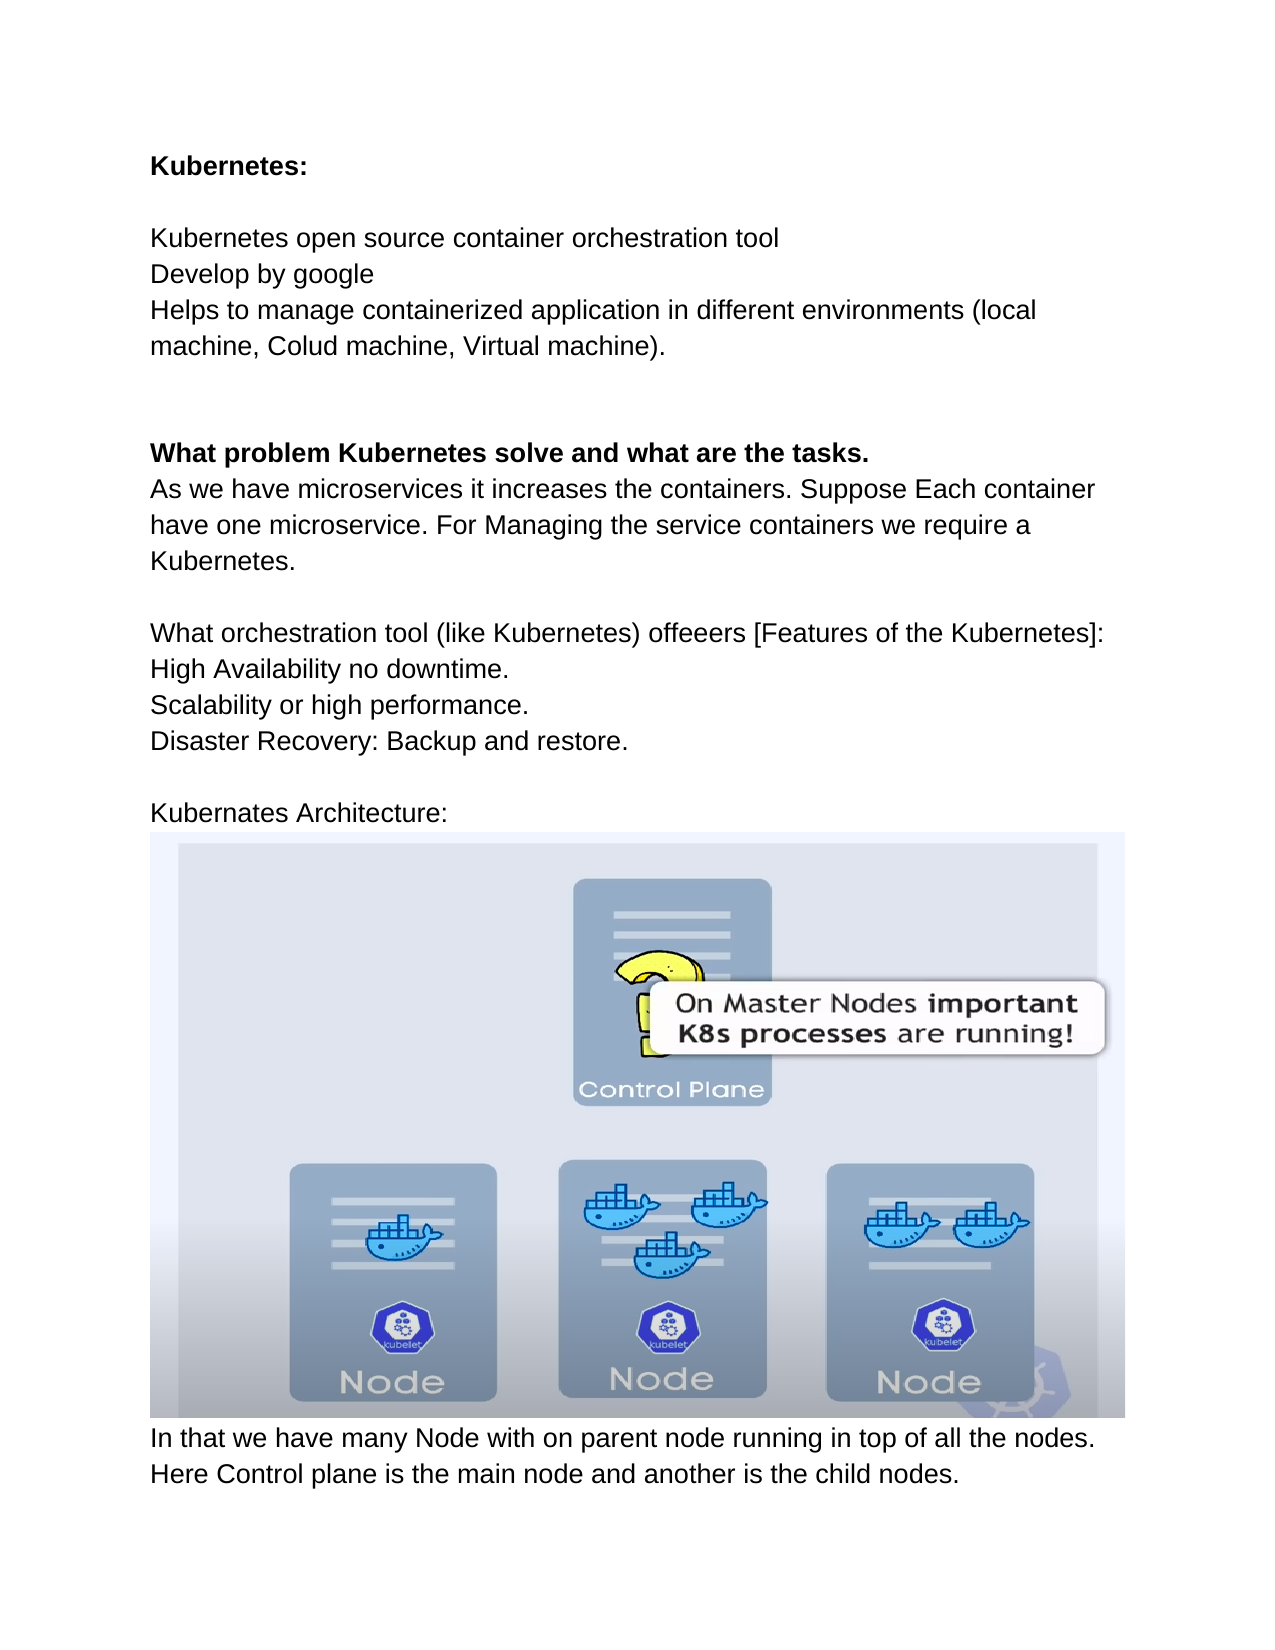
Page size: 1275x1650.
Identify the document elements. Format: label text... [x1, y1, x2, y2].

text High Availability no downtime. [150, 653, 1125, 684]
text Helps to manage containerized application in different environments (local machine, Colud machine, Virtual machine). [150, 294, 1125, 361]
text Kubernates Architecture: [150, 797, 1125, 828]
text What problem Kubernetes solve and what are the tasks. [150, 437, 1125, 469]
text What orchestration tool (like Kubernetes) offeeers [Features of the Kubernetes]: [150, 617, 1125, 648]
text As we have microservices it increases the containers. Suppose Each container have one microservice. For Managing the service containers we require a Kubernetes. [150, 473, 1125, 577]
text Scalability or high performance. [150, 689, 1125, 720]
picture [150, 832, 1125, 1418]
text Develop by google [150, 258, 1125, 289]
text Disaster Recovery: Backup and restore. [150, 725, 1125, 756]
text Kubernetes: [150, 150, 1125, 181]
text Here Control plane is the main node and another is the child nodes. [150, 1458, 1125, 1489]
text Kubernetes open source container orchestration tool [150, 222, 1125, 253]
text In that we have many Node with on parent node running in top of all the nodes. [150, 1422, 1125, 1453]
